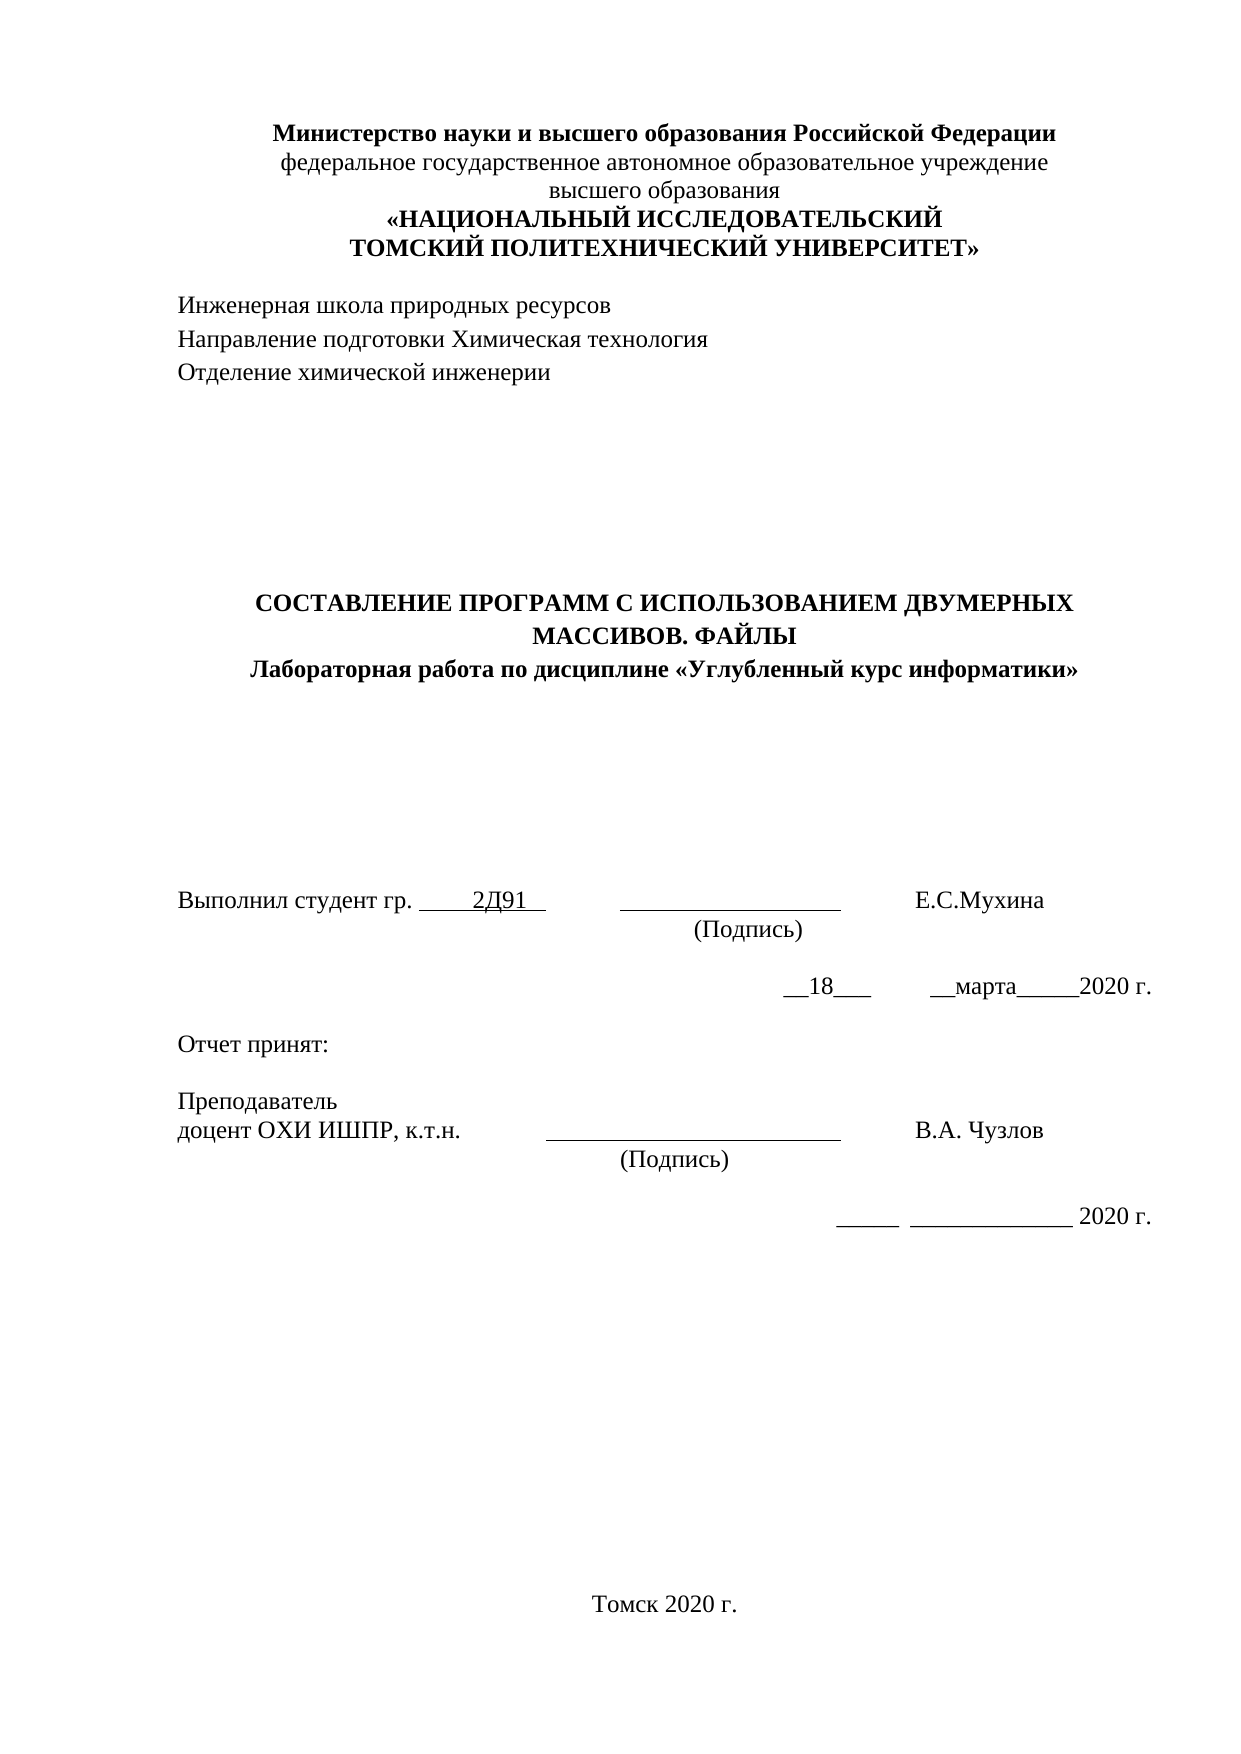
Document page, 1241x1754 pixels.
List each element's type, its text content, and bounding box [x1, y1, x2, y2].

text Лабораторная работа по дисциплине «Углубленный курс информатики» [177, 654, 1152, 683]
text (Подпись) [177, 1144, 1152, 1172]
text Томск 2020 г. [177, 1589, 1152, 1618]
text Направление подготовки Химическая технология [177, 324, 1152, 352]
text федеральное государственное автономное образовательное учреждение [177, 147, 1152, 176]
text _____ _____________ 2020 г. [295, 1201, 1152, 1230]
text СОСТАВЛЕНИЕ ПРОГРАММ С ИСПОЛЬЗОВАНИЕМ ДВУМЕРНЫХ МАССИВОВ. ФАЙЛЫ [177, 588, 1152, 649]
text __18___ __марта_____2020 г. [694, 971, 1152, 1000]
text Министерство науки и высшего образования Российской Федерации [177, 118, 1152, 147]
text Отделение химической инженерии [177, 357, 1152, 385]
text ТОМСКИЙ ПОЛИТЕХНИЧЕСКИЙ УНИВЕРСИТЕТ» [177, 233, 1152, 262]
text Выполнил студент гр. 2Д91 Е.С.Мухина [177, 885, 1152, 914]
text высшего образования [177, 176, 1152, 204]
text (Подпись) [428, 914, 1152, 942]
text Преподаватель [177, 1086, 1152, 1115]
text «НАЦИОНАЛЬНЫЙ ИССЛЕДОВАТЕЛЬСКИЙ [177, 204, 1152, 233]
text доцент ОХИ ИШПР, к.т.н. В.А. Чузлов [177, 1115, 1152, 1144]
text Отчет принят: [177, 1029, 1152, 1057]
text Инженерная школа природных ресурсов [177, 291, 1152, 319]
